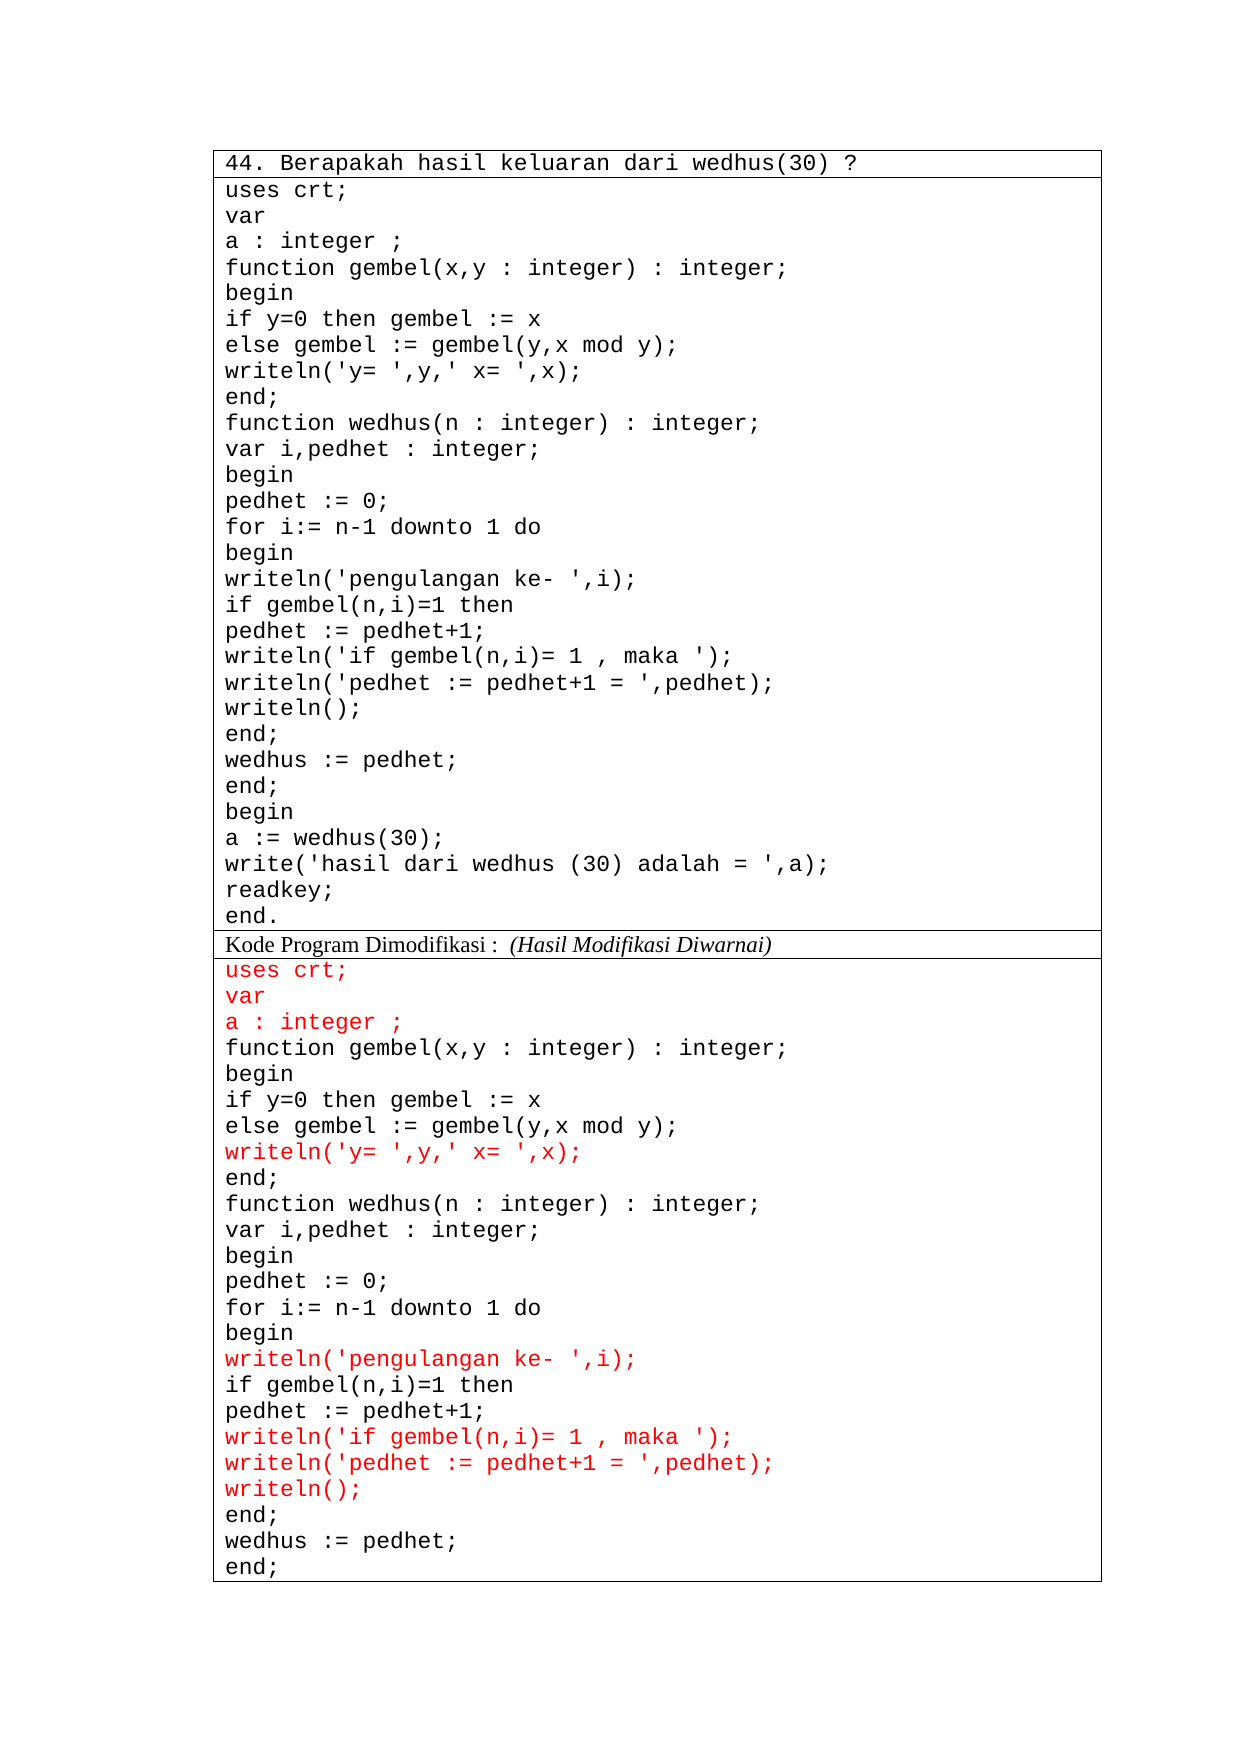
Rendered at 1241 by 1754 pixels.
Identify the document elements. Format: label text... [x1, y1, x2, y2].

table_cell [214, 959, 1101, 1581]
table_header 44. Berapakah hasil keluaran dari wedhus(30) ? [214, 151, 1101, 177]
table_cell Kode Program Dimodifikasi : (Hasil Modifikasi Diwarnai) [214, 931, 1101, 958]
